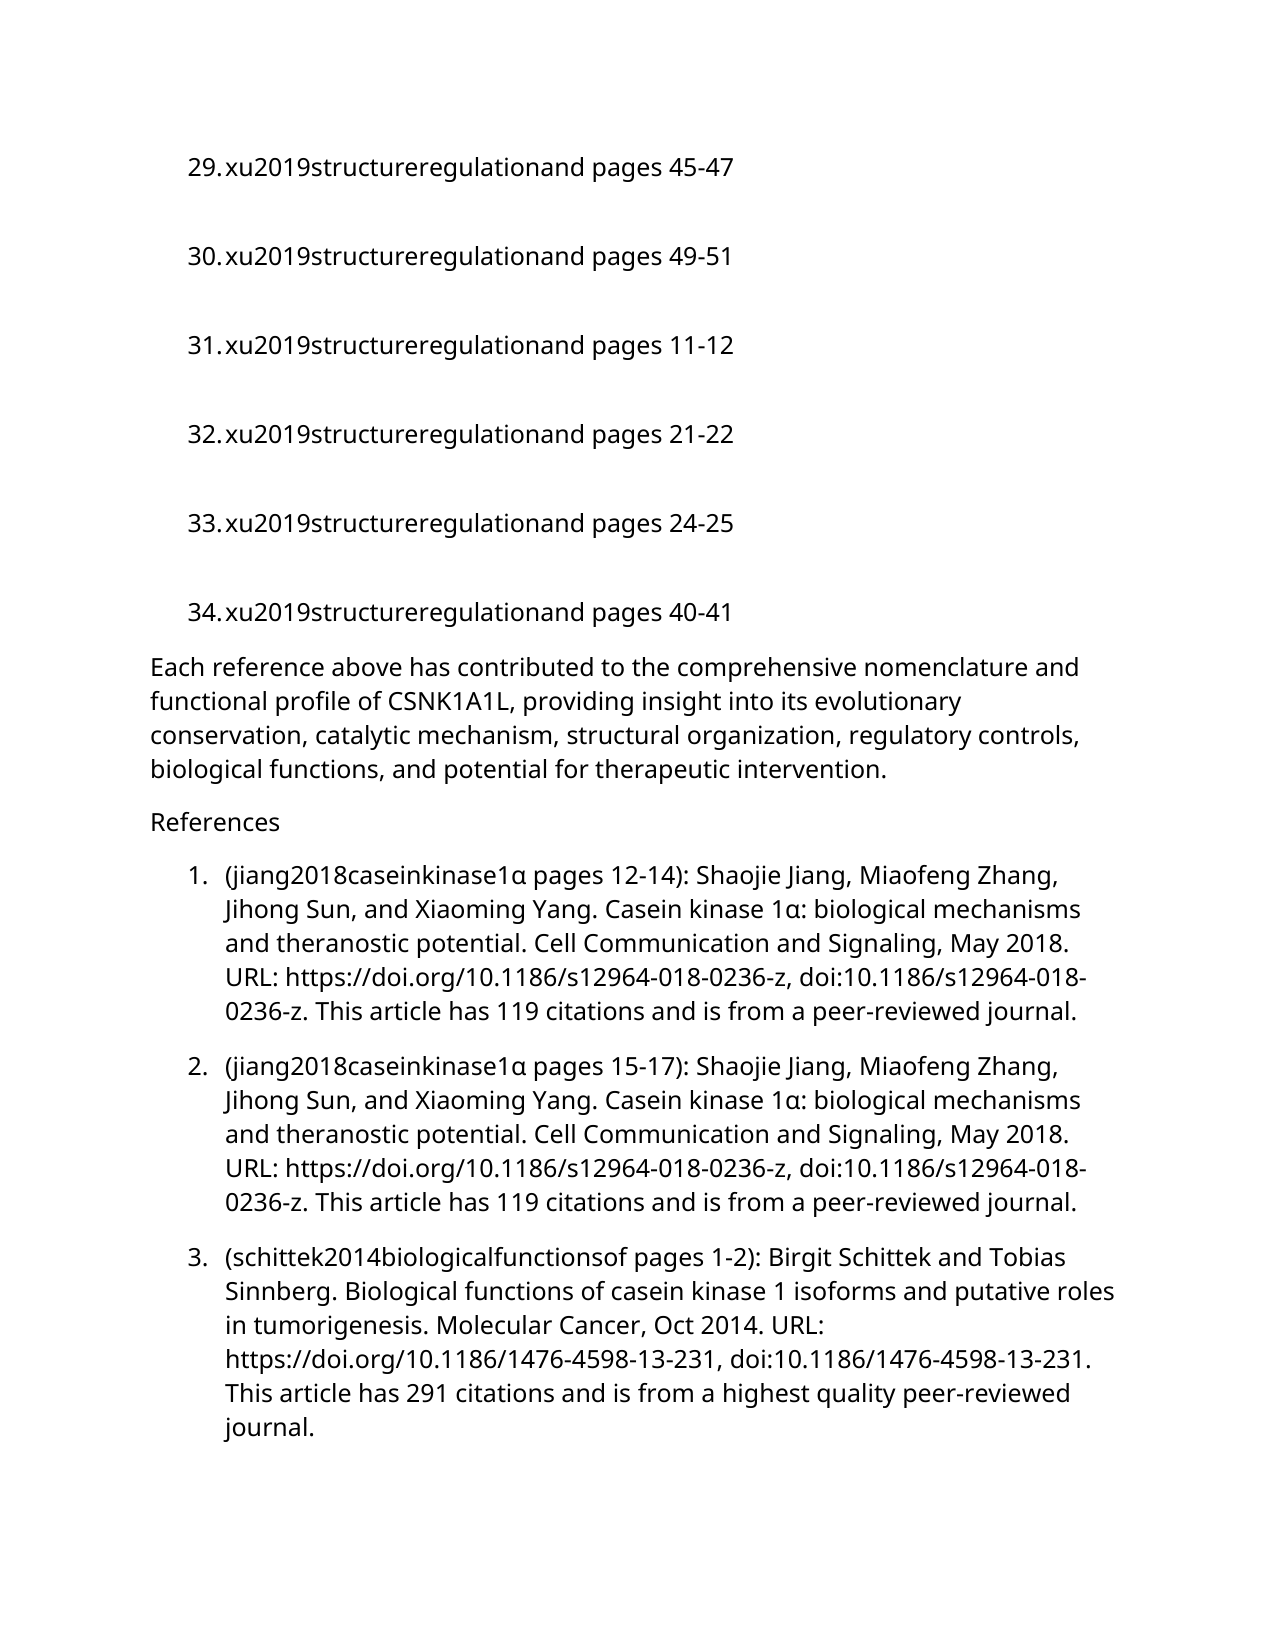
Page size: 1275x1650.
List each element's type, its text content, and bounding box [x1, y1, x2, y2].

list xu2019structureregulationand pages 40-41 [187, 595, 1125, 629]
list xu2019structureregulationand pages 45-47 [187, 150, 1125, 218]
list xu2019structureregulationand pages 21-22 [187, 417, 1125, 485]
list (jiang2018caseinkinase1α pages 12-14): Shaojie Jiang, Miaofeng Zhang, Jihong Sun, and Xiaoming Yang. Casein kinase 1α: biological mechanisms and theranostic potential. Cell Communication and Signaling, May 2018. URL: https://doi.org/10.1186/s12964-018-0236-z, doi:10.1186/s12964-018-0236-z. This article has 119 citations and is from a peer-reviewed journal. [187, 857, 1125, 1028]
text References [150, 805, 1125, 839]
list xu2019structureregulationand pages 49-51 [187, 239, 1125, 307]
list (jiang2018caseinkinase1α pages 15-17): Shaojie Jiang, Miaofeng Zhang, Jihong Sun, and Xiaoming Yang. Casein kinase 1α: biological mechanisms and theranostic potential. Cell Communication and Signaling, May 2018. URL: https://doi.org/10.1186/s12964-018-0236-z, doi:10.1186/s12964-018-0236-z. This article has 119 citations and is from a peer-reviewed journal. [187, 1049, 1125, 1219]
list (schittek2014biologicalfunctionsof pages 1-2): Birgit Schittek and Tobias Sinnberg. Biological functions of casein kinase 1 isoforms and putative roles in tumorigenesis. Molecular Cancer, Oct 2014. URL: https://doi.org/10.1186/1476-4598-13-231, doi:10.1186/1476-4598-13-231. This article has 291 citations and is from a highest quality peer-reviewed journal. [187, 1240, 1125, 1444]
list xu2019structureregulationand pages 11-12 [187, 328, 1125, 396]
text Each reference above has contributed to the comprehensive nomenclature and functional profile of CSNK1A1L, providing insight into its evolutionary conservation, catalytic mechanism, structural organization, regulatory controls, biological functions, and potential for therapeutic intervention. [150, 650, 1125, 786]
list xu2019structureregulationand pages 24-25 [187, 506, 1125, 574]
